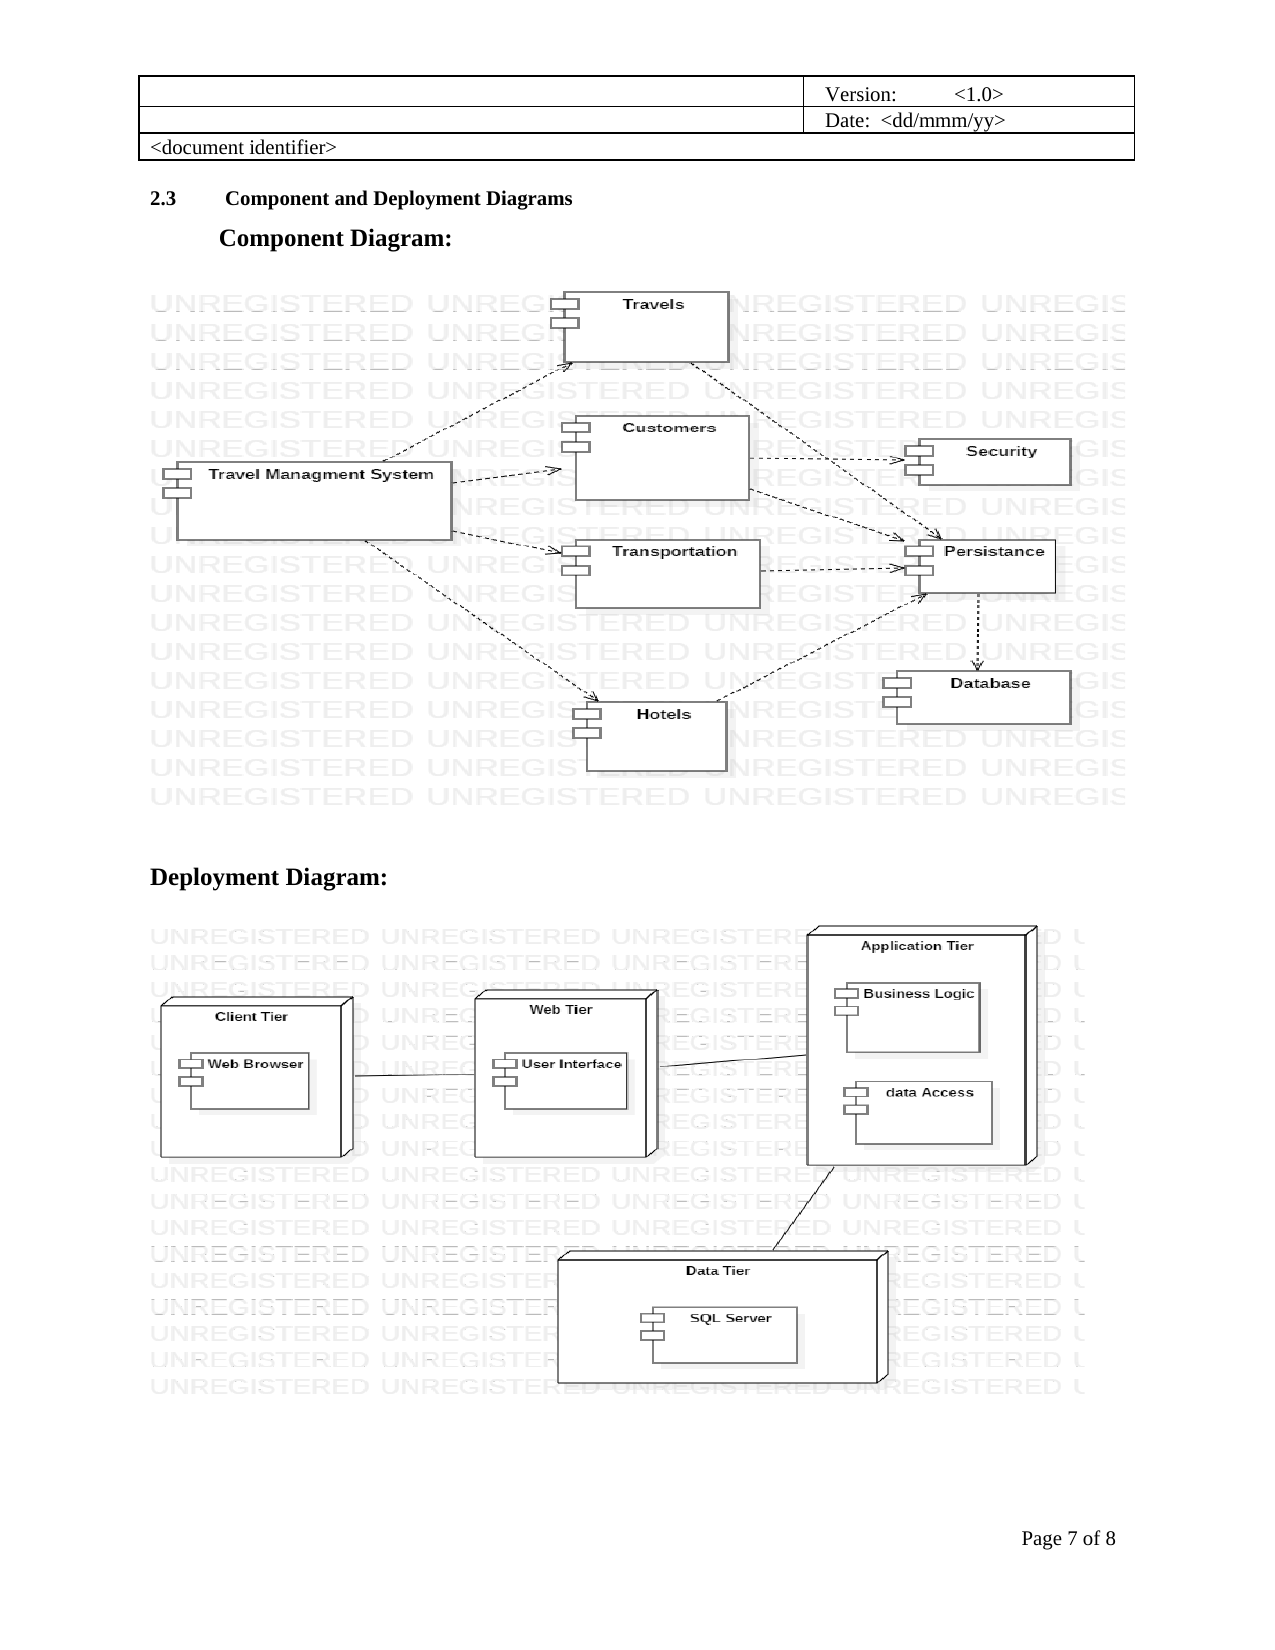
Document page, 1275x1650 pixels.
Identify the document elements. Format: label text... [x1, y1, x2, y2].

subtitle Component Diagram: [150, 223, 1125, 252]
subtitle Component and Deployment Diagrams [150, 185, 1125, 210]
text Deployment Diagram: [150, 862, 1125, 891]
picture [150, 917, 1085, 1419]
picture [150, 282, 1125, 809]
